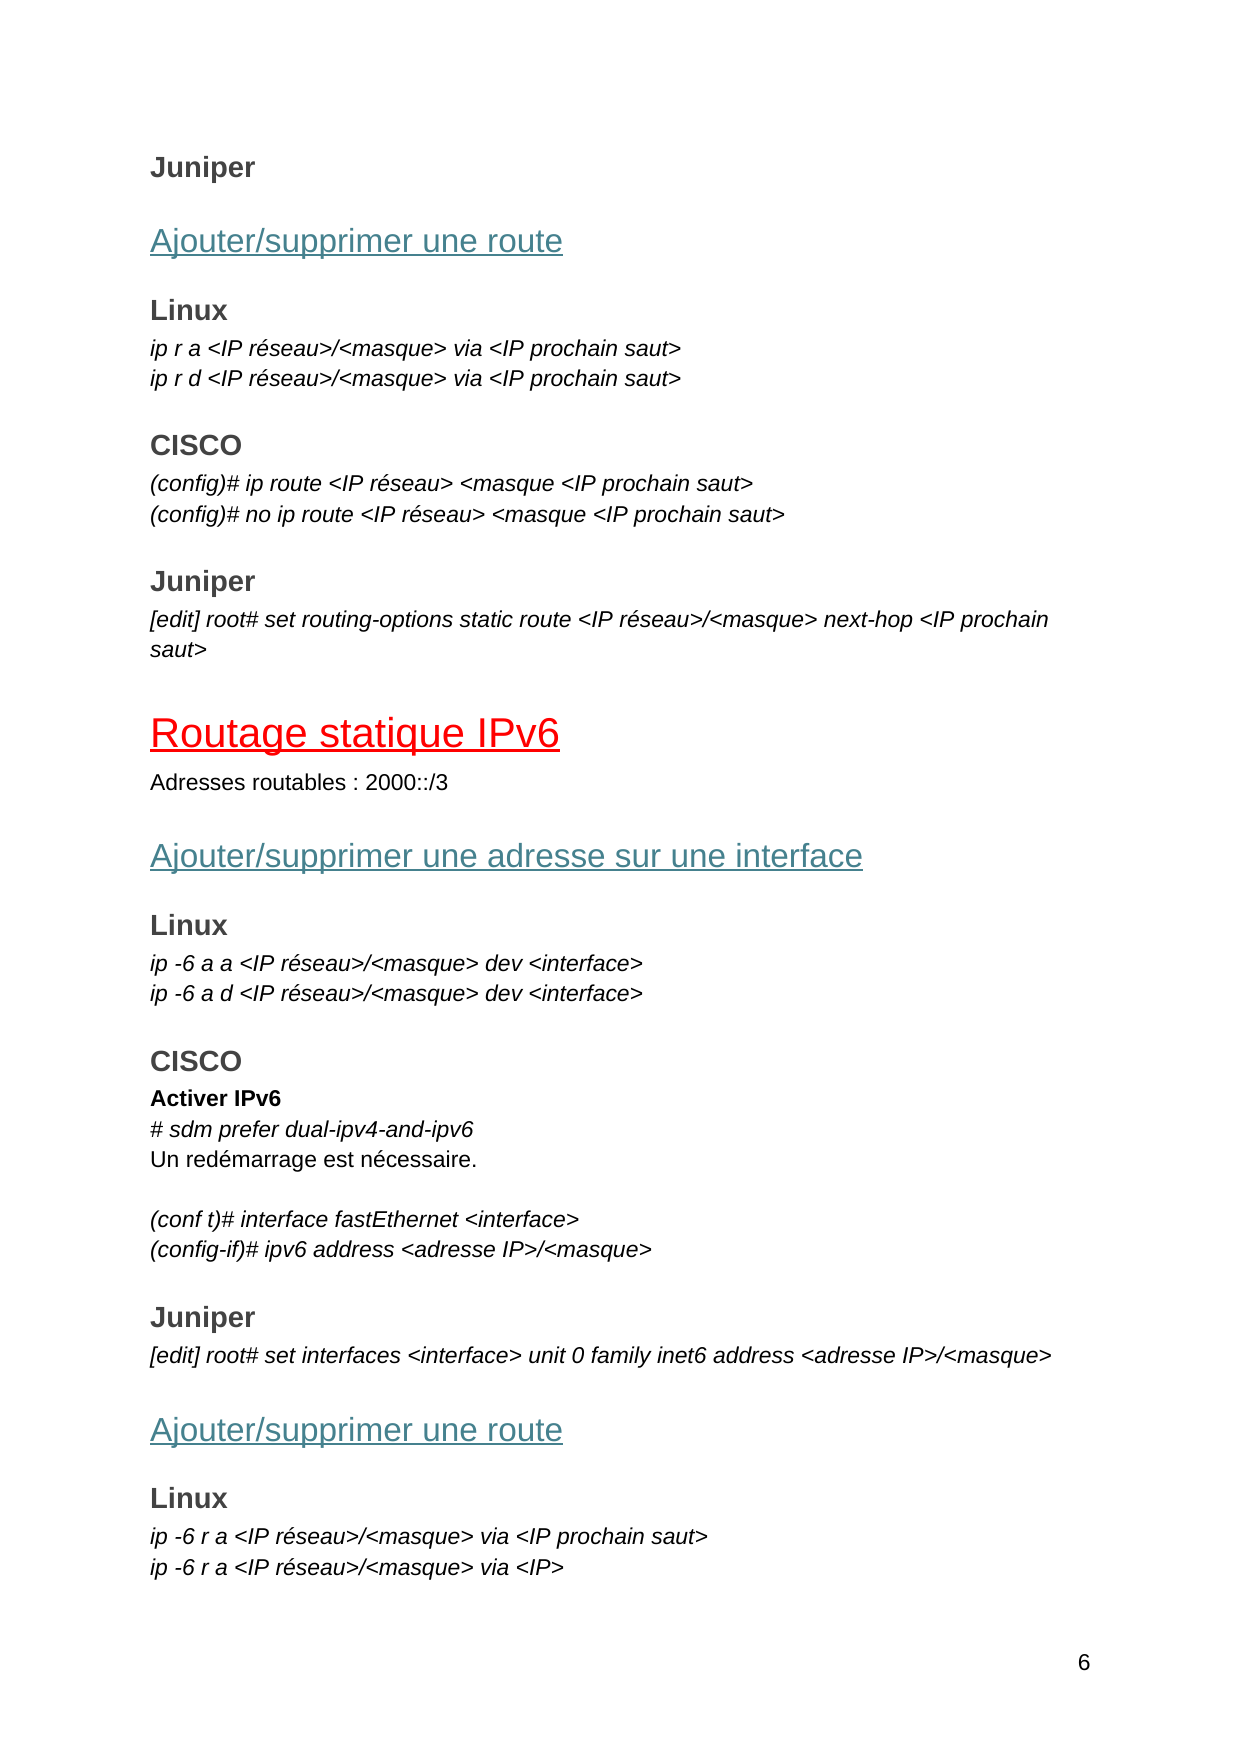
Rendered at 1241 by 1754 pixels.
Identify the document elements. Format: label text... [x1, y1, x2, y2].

subtitle Linux [150, 293, 1090, 326]
text (config)# no ip route <IP réseau> <masque <IP prochain saut> [150, 501, 1090, 527]
text ip -6 a d <IP réseau>/<masque> dev <interface> [150, 980, 1090, 1006]
text [edit] root# set interfaces <interface> unit 0 family inet6 address <adresse IP>/<masque> [150, 1342, 1090, 1368]
text ip -6 r a <IP réseau>/<masque> via <IP prochain saut> [150, 1523, 1090, 1549]
text [edit] root# set routing-options static route <IP réseau>/<masque> next-hop <IP prochain saut> [150, 606, 1090, 662]
text ip -6 r a <IP réseau>/<masque> via <IP> [150, 1553, 1090, 1580]
text (config)# ip route <IP réseau> <masque <IP prochain saut> [150, 470, 1090, 497]
subtitle Routage statique IPv6 [150, 708, 1090, 756]
text Activer IPv6 [150, 1085, 1090, 1112]
text # sdm prefer dual-ipv4-and-ipv6 [150, 1116, 1090, 1142]
subtitle Ajouter/supprimer une route [150, 1409, 1090, 1448]
text (conf t)# interface fastEthernet <interface> [150, 1206, 1090, 1233]
subtitle Linux [150, 908, 1090, 941]
text Adresses routables : 2000::/3 [150, 768, 1090, 795]
text ip r a <IP réseau>/<masque> via <IP prochain saut> [150, 335, 1090, 361]
subtitle Ajouter/supprimer une adresse sur une interface [150, 836, 1090, 874]
text ip -6 a a <IP réseau>/<masque> dev <interface> [150, 950, 1090, 976]
subtitle Juniper [150, 1300, 1090, 1333]
text (config-if)# ipv6 address <adresse IP>/<masque> [150, 1236, 1090, 1263]
subtitle Juniper [150, 564, 1090, 598]
subtitle Ajouter/supprimer une route [150, 221, 1090, 259]
subtitle CISCO [150, 1043, 1090, 1077]
text Un redémarrage est nécessaire. [150, 1146, 1090, 1172]
subtitle Juniper [150, 150, 1090, 183]
subtitle CISCO [150, 428, 1090, 462]
text ip r d <IP réseau>/<masque> via <IP prochain saut> [150, 365, 1090, 391]
subtitle Linux [150, 1481, 1090, 1515]
